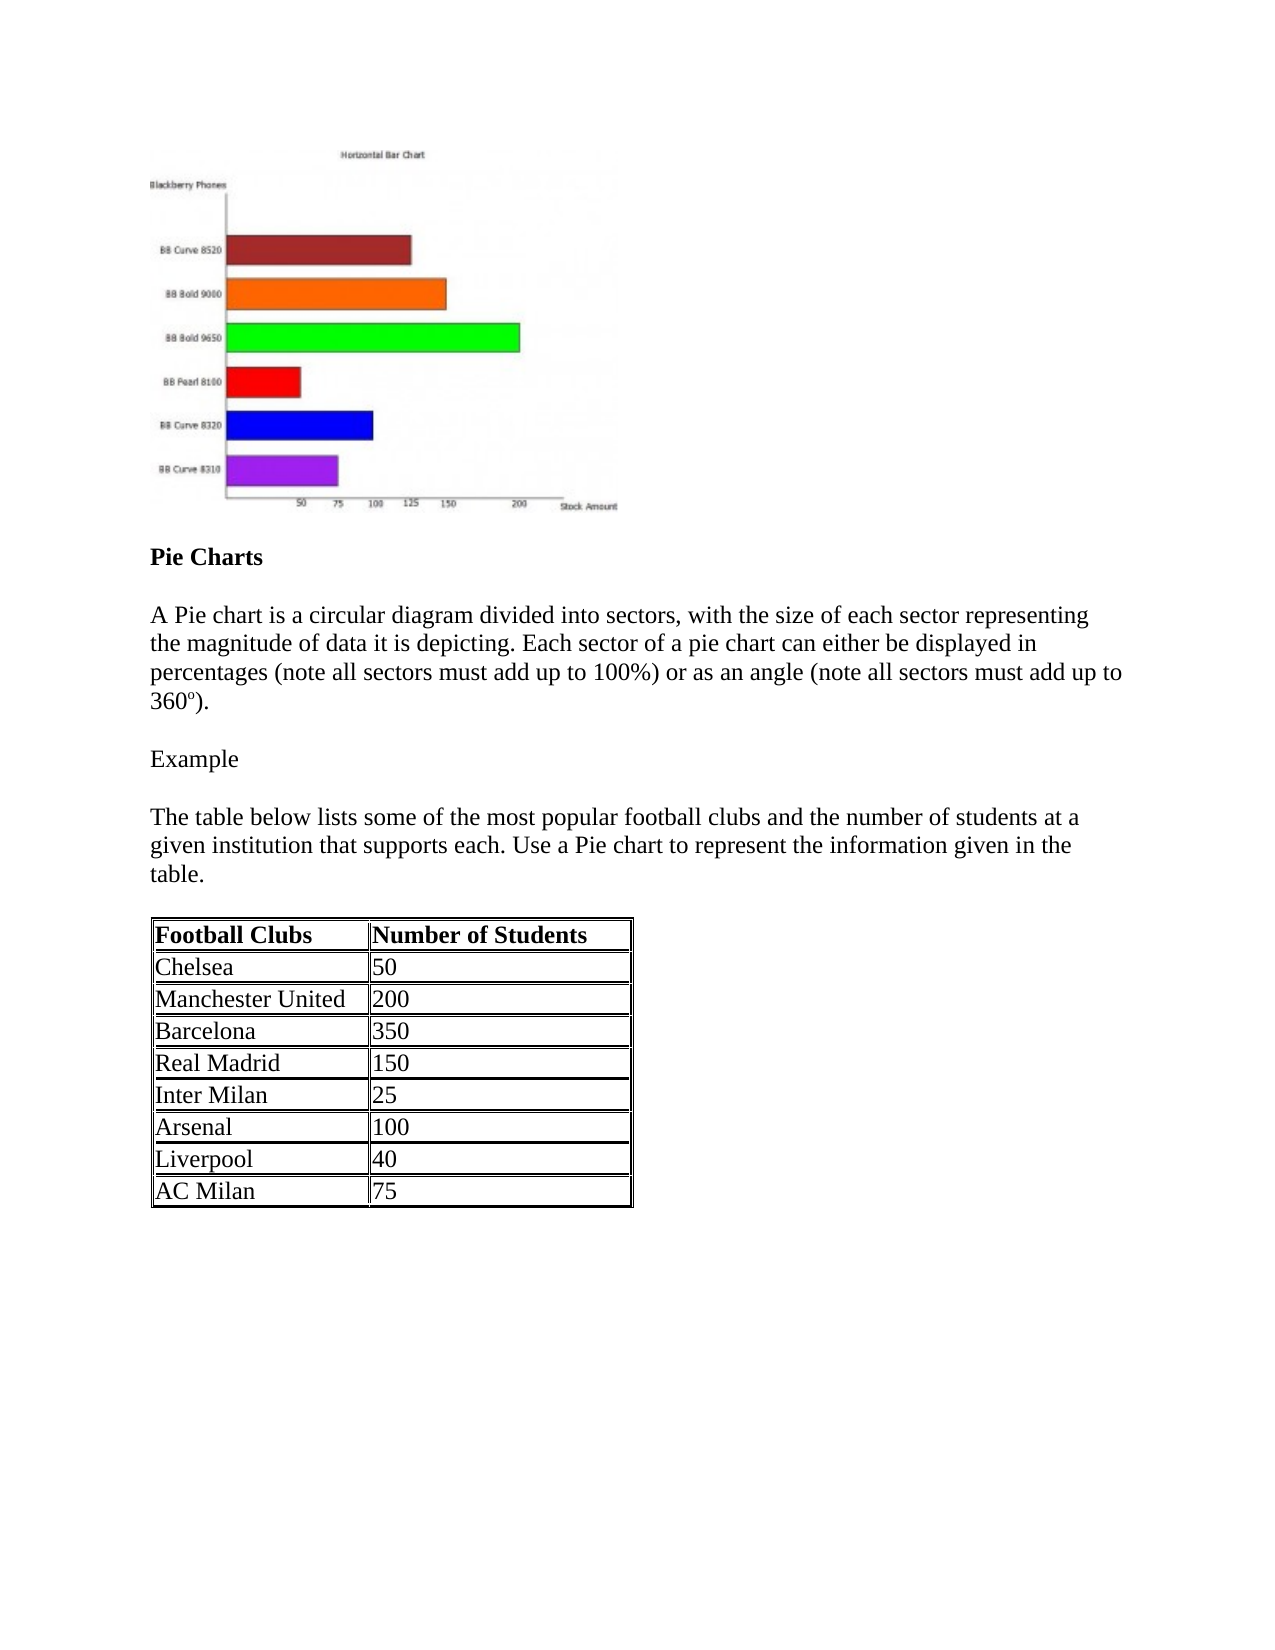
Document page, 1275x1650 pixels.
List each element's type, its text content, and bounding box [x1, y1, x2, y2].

table_cell Chelsea [154, 949, 368, 981]
table_cell 200 [371, 981, 631, 1013]
table_header Football Clubs [154, 921, 369, 949]
table_cell 100 [371, 1109, 631, 1141]
text A Pie chart is a circular diagram divided into sectors, with the size of each sector representing the magnitude of data it is depicting. Each sector of a pie chart can either be displayed in percentages (note all sectors must add up to 100%) or as an angle (note all sectors must add up to 360o). [150, 600, 1125, 715]
table_cell 40 [371, 1141, 630, 1173]
table_cell Arsenal [154, 1109, 368, 1141]
table_cell AC Milan [154, 1173, 369, 1205]
table_cell Real Madrid [154, 1045, 368, 1077]
table_cell Inter Milan [154, 1077, 368, 1109]
text The table below lists some of the most popular football clubs and the number of students at a given institution that supports each. Use a Pie chart to represent the information given in the table. [150, 802, 1125, 888]
table_cell 150 [371, 1045, 631, 1077]
table_cell 25 [371, 1077, 630, 1109]
table_cell 350 [371, 1013, 631, 1045]
table_cell 75 [370, 1173, 631, 1205]
picture [150, 150, 619, 513]
table_cell Manchester United [154, 981, 368, 1013]
table_cell Barcelona [154, 1013, 368, 1045]
table_header Number of Students [370, 921, 630, 949]
text Pie Charts [150, 542, 1125, 571]
text Example [150, 744, 1125, 773]
table_cell Liverpool [154, 1141, 368, 1173]
table_cell 50 [371, 949, 631, 981]
